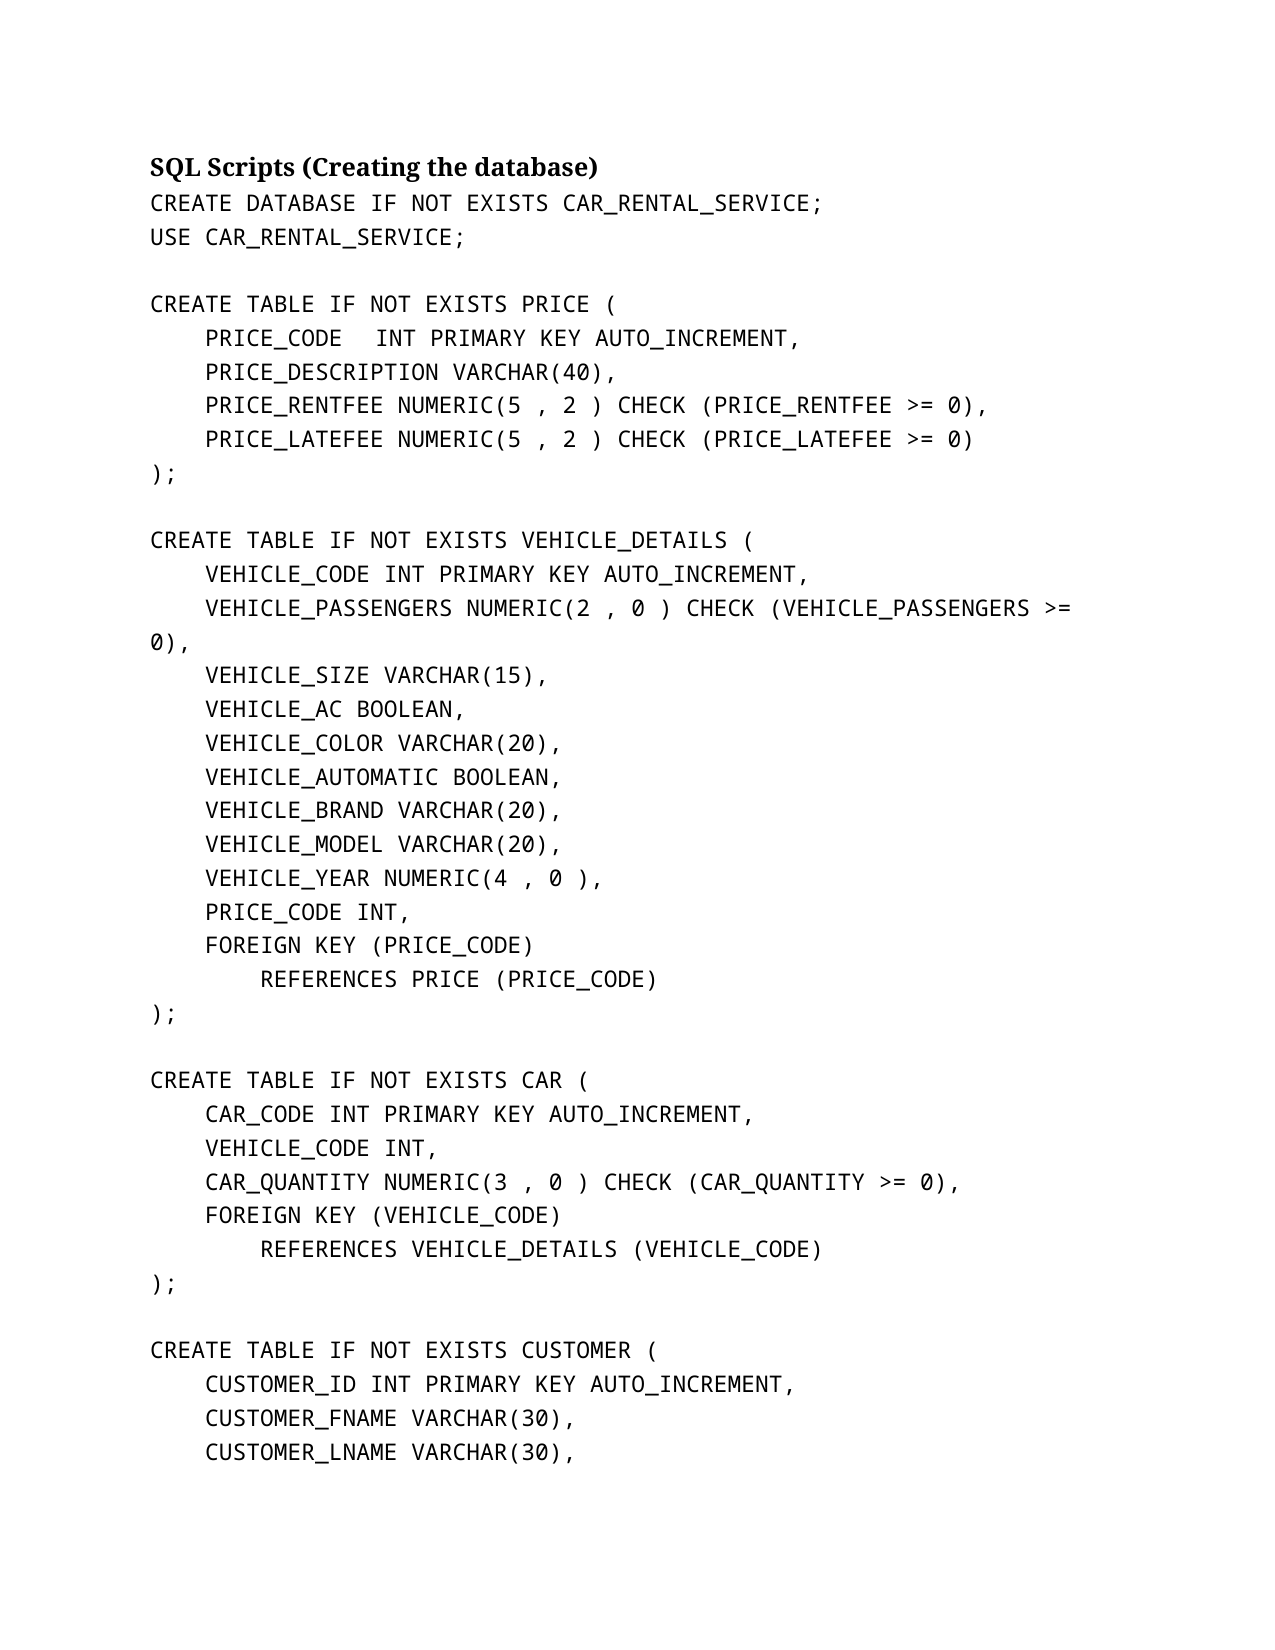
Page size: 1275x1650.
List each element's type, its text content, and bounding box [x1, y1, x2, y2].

text CREATE TABLE IF NOT EXISTS CAR ( [150, 1064, 1125, 1096]
text REFERENCES PRICE (PRICE_CODE) [150, 963, 1125, 994]
text ); [150, 997, 1125, 1028]
text ); [150, 1267, 1125, 1298]
text VEHICLE_CODE INT PRIMARY KEY AUTO_INCREMENT, [150, 558, 1125, 589]
text FOREIGN KEY (PRICE_CODE) [150, 929, 1125, 961]
text PRICE_RENTFEE NUMERIC(5 , 2 ) CHECK (PRICE_RENTFEE >= 0), [150, 389, 1125, 421]
text CREATE TABLE IF NOT EXISTS VEHICLE_DETAILS ( [150, 524, 1125, 556]
text PRICE_LATEFEE NUMERIC(5 , 2 ) CHECK (PRICE_LATEFEE >= 0) [150, 423, 1125, 454]
text CAR_CODE INT PRIMARY KEY AUTO_INCREMENT, [150, 1098, 1125, 1129]
text VEHICLE_CODE INT, [150, 1132, 1125, 1163]
text CREATE TABLE IF NOT EXISTS PRICE ( [150, 288, 1125, 319]
text VEHICLE_AC BOOLEAN, [150, 693, 1125, 724]
text PRICE_CODE INT, [150, 896, 1125, 927]
text CAR_QUANTITY NUMERIC(3 , 0 ) CHECK (CAR_QUANTITY >= 0), [150, 1166, 1125, 1197]
text CUSTOMER_ID INT PRIMARY KEY AUTO_INCREMENT, [150, 1368, 1125, 1399]
text CREATE DATABASE IF NOT EXISTS CAR_RENTAL_SERVICE; [150, 187, 1125, 218]
text VEHICLE_PASSENGERS NUMERIC(2 , 0 ) CHECK (VEHICLE_PASSENGERS >= 0), [150, 592, 1125, 657]
text VEHICLE_AUTOMATIC BOOLEAN, [150, 761, 1125, 792]
text CUSTOMER_LNAME VARCHAR(30), [150, 1436, 1125, 1467]
text VEHICLE_YEAR NUMERIC(4 , 0 ), [150, 862, 1125, 893]
text ); [150, 457, 1125, 488]
text FOREIGN KEY (VEHICLE_CODE) [150, 1199, 1125, 1231]
text REFERENCES VEHICLE_DETAILS (VEHICLE_CODE) [150, 1233, 1125, 1264]
text USE CAR_RENTAL_SERVICE; [150, 221, 1125, 252]
text CREATE TABLE IF NOT EXISTS CUSTOMER ( [150, 1334, 1125, 1366]
text VEHICLE_COLOR VARCHAR(20), [150, 727, 1125, 758]
text PRICE_CODE INT PRIMARY KEY AUTO_INCREMENT, [150, 322, 1125, 353]
text CUSTOMER_FNAME VARCHAR(30), [150, 1402, 1125, 1433]
text SQL Scripts (Creating the database) [150, 150, 1125, 184]
text VEHICLE_BRAND VARCHAR(20), [150, 794, 1125, 826]
text VEHICLE_SIZE VARCHAR(15), [150, 659, 1125, 691]
text VEHICLE_MODEL VARCHAR(20), [150, 828, 1125, 859]
text PRICE_DESCRIPTION VARCHAR(40), [150, 356, 1125, 387]
